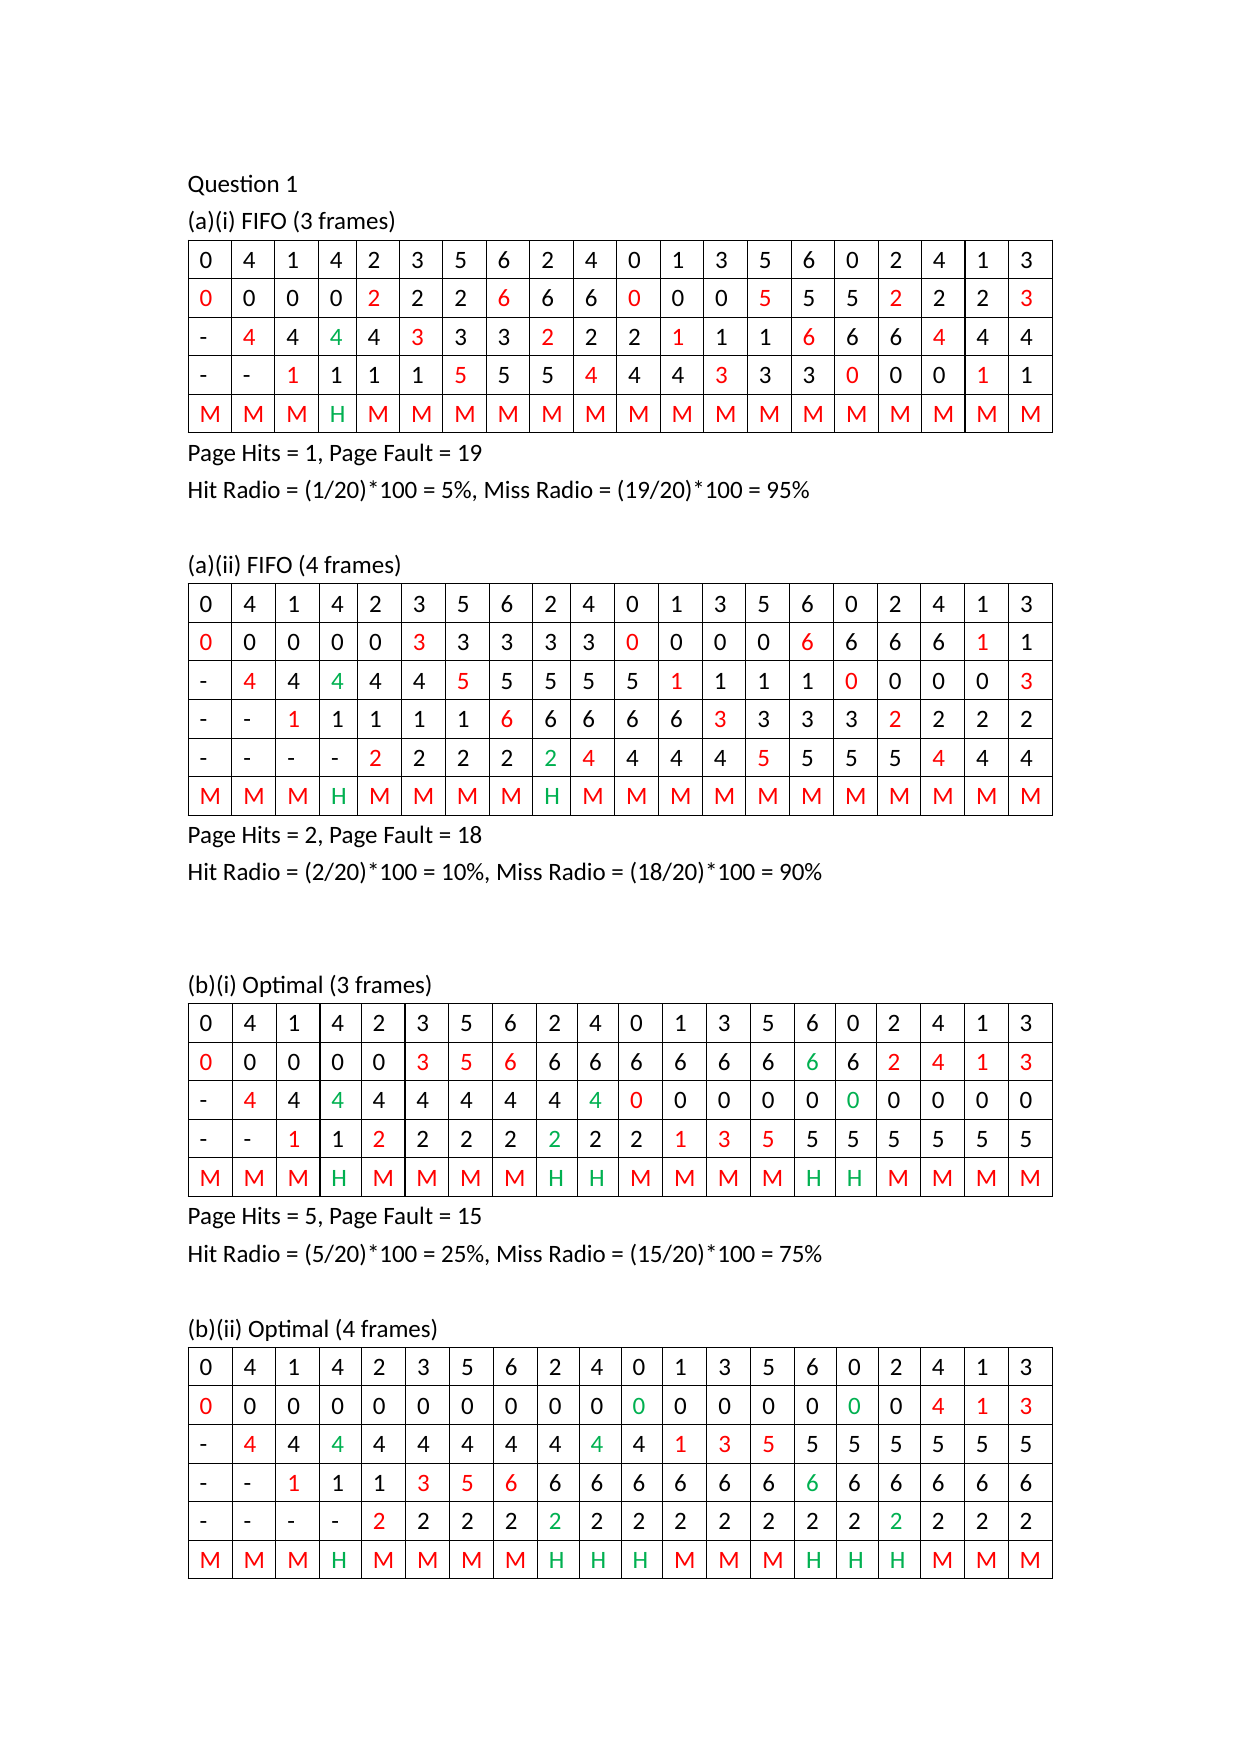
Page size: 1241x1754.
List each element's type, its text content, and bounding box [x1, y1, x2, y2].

table_cell 3 [487, 318, 529, 355]
table_cell 4 [276, 661, 319, 699]
table_cell H [622, 1541, 662, 1578]
table_cell 1 [1009, 623, 1052, 660]
table_cell 4 [538, 1425, 579, 1462]
table_cell 5 [450, 1464, 493, 1501]
table_cell 5 [571, 661, 614, 699]
table_cell 6 [578, 1043, 618, 1080]
table_cell M [449, 1158, 492, 1196]
table_cell 0 [358, 623, 401, 660]
table_cell 0 [619, 1081, 662, 1119]
table_header 6 [795, 1004, 835, 1042]
table_header 1 [965, 584, 1008, 622]
table_cell M [233, 1541, 275, 1578]
table_cell M [276, 1541, 319, 1578]
table_cell 4 [233, 1425, 275, 1462]
table_cell H [580, 1541, 621, 1578]
table_cell 2 [617, 318, 660, 355]
table_cell 0 [275, 279, 318, 317]
table_cell 1 [663, 1425, 706, 1462]
table_cell 2 [795, 1502, 836, 1539]
table_header 0 [835, 241, 878, 278]
table_header 2 [362, 1348, 405, 1385]
table_cell - [320, 1502, 361, 1539]
table_cell 4 [276, 1425, 319, 1462]
table_cell 2 [450, 1502, 493, 1539]
table_cell 6 [1009, 1464, 1052, 1501]
table_cell 0 [922, 356, 964, 394]
table_header 2 [538, 1348, 579, 1385]
table_cell - [233, 1120, 276, 1157]
table_header 1 [276, 584, 319, 622]
table_cell H [578, 1158, 618, 1196]
table_cell 3 [571, 623, 614, 660]
table_header 4 [320, 1348, 361, 1385]
table_cell 4 [232, 661, 275, 699]
table_cell 3 [1009, 1043, 1052, 1080]
table_header 6 [790, 584, 833, 622]
table_cell M [704, 395, 747, 432]
table_cell 6 [530, 279, 573, 317]
table_cell M [615, 777, 658, 814]
table_cell 4 [494, 1425, 537, 1462]
table_header 4 [320, 584, 357, 622]
table_header 0 [189, 1348, 232, 1385]
table_cell 6 [707, 1464, 750, 1501]
table_header 2 [877, 1004, 920, 1042]
table_header 2 [357, 241, 399, 278]
table_cell 6 [580, 1464, 621, 1501]
table_header 2 [878, 584, 920, 622]
table_cell 0 [189, 279, 231, 317]
table_cell M [443, 395, 486, 432]
table_cell 0 [659, 623, 702, 660]
table_cell 1 [319, 356, 356, 394]
table_cell M [357, 395, 399, 432]
table_cell 4 [966, 318, 1008, 355]
table_cell 4 [1009, 318, 1052, 355]
table_header 4 [578, 1004, 618, 1042]
table_cell 6 [921, 1464, 964, 1501]
table_cell M [446, 777, 489, 814]
table_cell 1 [276, 1464, 319, 1501]
table_header 3 [402, 584, 445, 622]
table_header 4 [233, 1348, 275, 1385]
table_cell 4 [406, 1425, 449, 1462]
table_cell 4 [402, 661, 445, 699]
table_cell 3 [1009, 661, 1052, 699]
table_cell 1 [966, 356, 1008, 394]
table_cell 0 [450, 1386, 493, 1424]
table_cell 6 [663, 1464, 706, 1501]
table_cell 4 [320, 1425, 361, 1462]
table_cell H [533, 777, 570, 814]
table_header 0 [189, 241, 231, 278]
table_cell M [703, 777, 745, 814]
table_cell 4 [615, 739, 658, 776]
table_cell 5 [836, 1120, 876, 1157]
table_cell M [707, 1541, 750, 1578]
table_cell 1 [276, 700, 319, 737]
table_cell 2 [400, 279, 442, 317]
table_header 1 [277, 1004, 319, 1042]
table_cell M [490, 777, 532, 814]
table_cell 0 [320, 1386, 361, 1424]
table_cell 0 [877, 1081, 920, 1119]
table_cell M [189, 1158, 232, 1196]
table_cell 5 [921, 1120, 964, 1157]
table_cell M [965, 1158, 1008, 1196]
table_cell 5 [965, 1120, 1008, 1157]
table_cell 6 [921, 623, 964, 660]
table_cell H [879, 1541, 920, 1578]
table_cell M [659, 777, 702, 814]
table_cell 3 [834, 700, 877, 737]
table_cell M [663, 1541, 706, 1578]
table_cell 4 [580, 1425, 621, 1462]
table_cell 0 [921, 1081, 964, 1119]
table_cell 2 [965, 1502, 1008, 1539]
table_cell 6 [834, 623, 877, 660]
table_cell 2 [538, 1502, 579, 1539]
table_cell 4 [321, 1081, 361, 1119]
table_header 1 [661, 241, 703, 278]
table_cell 4 [659, 739, 702, 776]
table_cell 0 [707, 1081, 750, 1119]
table_cell 0 [277, 1043, 319, 1080]
text Page Hits = 2, Page Fault = 18 [187, 816, 1053, 853]
table_cell 1 [659, 661, 702, 699]
table_cell H [795, 1158, 835, 1196]
table_cell 0 [276, 623, 319, 660]
table_cell M [877, 1158, 920, 1196]
table_cell 0 [494, 1386, 537, 1424]
table_cell 2 [965, 700, 1008, 737]
table_cell 0 [836, 1081, 876, 1119]
table_cell 3 [792, 356, 834, 394]
table_cell 1 [400, 356, 442, 394]
table_cell 2 [533, 739, 570, 776]
table_cell 6 [571, 700, 614, 737]
table_cell 2 [406, 1502, 449, 1539]
table_cell M [663, 1158, 706, 1196]
table_header 6 [792, 241, 834, 278]
table_cell 0 [795, 1386, 836, 1424]
table_cell 2 [446, 739, 489, 776]
table_cell 2 [537, 1120, 577, 1157]
table_cell M [402, 777, 445, 814]
table_cell 0 [921, 661, 964, 699]
table_cell M [878, 777, 920, 814]
text Page Hits = 1, Page Fault = 19 [187, 433, 1053, 471]
table_cell - [233, 1502, 275, 1539]
table_cell 6 [751, 1043, 794, 1080]
table_cell 6 [493, 1043, 536, 1080]
table_cell 6 [494, 1464, 537, 1501]
table_cell 2 [707, 1502, 750, 1539]
table_header 5 [746, 584, 789, 622]
table_cell 1 [321, 1120, 361, 1157]
table_cell 2 [837, 1502, 878, 1539]
table_cell M [571, 777, 614, 814]
table_cell 0 [795, 1081, 835, 1119]
table_cell 3 [406, 1043, 448, 1080]
table_cell 6 [538, 1464, 579, 1501]
table_cell 6 [619, 1043, 662, 1080]
table_cell M [790, 777, 833, 814]
table_cell 0 [362, 1386, 405, 1424]
table_cell 3 [402, 623, 445, 660]
table_cell 4 [661, 356, 703, 394]
table_cell M [487, 395, 529, 432]
table_cell 1 [746, 661, 789, 699]
table_cell 2 [1009, 1502, 1052, 1539]
table_cell 6 [965, 1464, 1008, 1501]
table_cell 4 [703, 739, 745, 776]
table_cell 5 [751, 1425, 794, 1462]
table_header 0 [622, 1348, 662, 1385]
table_cell - [189, 1464, 232, 1501]
table_cell 4 [921, 1386, 964, 1424]
table_cell H [837, 1541, 878, 1578]
table_cell 5 [1009, 1425, 1052, 1462]
table_cell 6 [490, 700, 532, 737]
table_header 1 [663, 1348, 706, 1385]
table_header 0 [615, 584, 658, 622]
table_header 6 [493, 1004, 536, 1042]
table_header 3 [1009, 1348, 1052, 1385]
table_cell 2 [966, 279, 1008, 317]
table_header 0 [189, 1004, 232, 1042]
table_cell - [189, 356, 231, 394]
table_cell 3 [406, 1464, 449, 1501]
table_cell 2 [406, 1120, 448, 1157]
table_cell 0 [320, 623, 357, 660]
table_cell 4 [574, 356, 616, 394]
text Hit Radio = (2/20)*100 = 10%, Miss Radio = (18/20)*100 = 90% [187, 853, 1053, 891]
table_cell M [921, 1541, 964, 1578]
table_cell 5 [446, 661, 489, 699]
table_cell M [748, 395, 791, 432]
table_cell 0 [965, 1081, 1008, 1119]
table_cell 5 [490, 661, 532, 699]
table_cell 1 [320, 700, 357, 737]
table_cell 2 [494, 1502, 537, 1539]
table_header 3 [400, 241, 442, 278]
table_cell 3 [746, 700, 789, 737]
table_cell 0 [321, 1043, 361, 1080]
table_cell 4 [578, 1081, 618, 1119]
table_cell M [493, 1158, 536, 1196]
table_cell 6 [533, 700, 570, 737]
table_cell 5 [615, 661, 658, 699]
table_cell 0 [751, 1386, 794, 1424]
table_cell 2 [877, 1043, 920, 1080]
table_cell 5 [879, 1425, 920, 1462]
table_cell M [1009, 1541, 1052, 1578]
text Hit Radio = (1/20)*100 = 5%, Miss Radio = (19/20)*100 = 95% [187, 471, 1053, 508]
table_cell 2 [751, 1502, 794, 1539]
table_cell - [320, 739, 357, 776]
table_cell M [277, 1158, 319, 1196]
table_cell - [276, 739, 319, 776]
table_cell M [362, 1158, 404, 1196]
table_cell M [879, 395, 921, 432]
table_cell - [189, 661, 231, 699]
table_cell - [232, 739, 275, 776]
table_cell 4 [277, 1081, 319, 1119]
table_cell H [836, 1158, 876, 1196]
table_cell 4 [571, 739, 614, 776]
table_cell 0 [189, 623, 231, 660]
table_cell - [189, 318, 231, 355]
table_cell 6 [622, 1464, 662, 1501]
table_header 2 [530, 241, 573, 278]
table_cell 6 [795, 1043, 835, 1080]
table_cell M [965, 777, 1008, 814]
table_cell M [400, 395, 442, 432]
table_cell M [574, 395, 616, 432]
table_cell M [746, 777, 789, 814]
table_cell M [276, 777, 319, 814]
table_cell 6 [835, 318, 878, 355]
table_cell 3 [707, 1425, 750, 1462]
table_cell 1 [703, 661, 745, 699]
table_cell 5 [921, 1425, 964, 1462]
table_cell H [320, 1541, 361, 1578]
table_cell 4 [362, 1425, 405, 1462]
table_cell 2 [493, 1120, 536, 1157]
table_cell 3 [703, 700, 745, 737]
table_header 6 [487, 241, 529, 278]
table_cell 1 [320, 1464, 361, 1501]
table_cell 3 [446, 623, 489, 660]
table_cell 0 [233, 1043, 276, 1080]
table_cell 0 [879, 356, 921, 394]
table_cell H [538, 1541, 579, 1578]
table_cell 0 [834, 661, 877, 699]
table_cell 5 [449, 1043, 492, 1080]
table_header 5 [751, 1348, 794, 1385]
table_cell 5 [746, 739, 789, 776]
table_header 3 [1009, 241, 1052, 278]
table_cell M [751, 1158, 794, 1196]
table_header 4 [319, 241, 356, 278]
table_cell 6 [795, 1464, 836, 1501]
table_cell - [189, 1502, 232, 1539]
table_cell 4 [450, 1425, 493, 1462]
table_header 4 [580, 1348, 621, 1385]
table_header 4 [921, 1348, 964, 1385]
table_cell M [1009, 1158, 1052, 1196]
table_cell M [965, 1541, 1008, 1578]
table_header 4 [571, 584, 614, 622]
table_cell 6 [487, 279, 529, 317]
table_cell 2 [358, 739, 401, 776]
table_cell 5 [443, 356, 486, 394]
table_cell 3 [1009, 1386, 1052, 1424]
table_cell 3 [400, 318, 442, 355]
table_cell 3 [1009, 279, 1052, 317]
table_cell 5 [533, 661, 570, 699]
text (a)(ii) FIFO (4 frames) [187, 546, 1053, 583]
table_cell 0 [276, 1386, 319, 1424]
table_cell M [966, 395, 1008, 432]
table_cell M [232, 777, 275, 814]
table_cell 1 [704, 318, 747, 355]
table_cell 2 [574, 318, 616, 355]
table_cell - [189, 700, 231, 737]
table_header 1 [965, 1348, 1008, 1385]
table_cell 1 [446, 700, 489, 737]
table_cell M [406, 1541, 449, 1578]
table_cell 0 [232, 279, 274, 317]
table_cell 0 [406, 1386, 449, 1424]
table_cell 4 [622, 1425, 662, 1462]
table_cell 0 [189, 1043, 232, 1080]
table_cell M [834, 777, 877, 814]
table_cell 2 [619, 1120, 662, 1157]
table_cell 4 [232, 318, 274, 355]
table_cell 4 [537, 1081, 577, 1119]
table_header 1 [966, 241, 1008, 278]
table_header 4 [922, 241, 964, 278]
table_header 5 [450, 1348, 493, 1385]
table_cell 6 [707, 1043, 750, 1080]
table_cell M [362, 1541, 405, 1578]
table_cell 1 [663, 1120, 706, 1157]
table_header 4 [921, 584, 964, 622]
table_cell 0 [362, 1043, 404, 1080]
table_cell 2 [878, 700, 920, 737]
table_cell 5 [790, 739, 833, 776]
table_cell 0 [663, 1386, 706, 1424]
text (a)(i) FIFO (3 frames) [187, 202, 1053, 239]
table_header 4 [232, 584, 275, 622]
table_cell 4 [617, 356, 660, 394]
table_cell 2 [530, 318, 573, 355]
table_cell M [233, 1158, 276, 1196]
table_cell 2 [490, 739, 532, 776]
table_header 2 [537, 1004, 577, 1042]
table_cell 6 [574, 279, 616, 317]
table_header 0 [617, 241, 660, 278]
table_cell 2 [879, 279, 921, 317]
table_cell 5 [878, 739, 920, 776]
table_header 4 [321, 1004, 361, 1042]
table_header 4 [921, 1004, 964, 1042]
table_cell 5 [487, 356, 529, 394]
table_cell 1 [358, 700, 401, 737]
table_cell 4 [965, 739, 1008, 776]
table_cell 0 [704, 279, 747, 317]
table_cell 4 [358, 661, 401, 699]
table_header 0 [834, 584, 877, 622]
table_cell 1 [1009, 356, 1052, 394]
text Hit Radio = (5/20)*100 = 25%, Miss Radio = (15/20)*100 = 75% [187, 1234, 1053, 1272]
table_cell M [835, 395, 878, 432]
table_header 5 [443, 241, 486, 278]
table_cell - [232, 700, 275, 737]
table_cell M [617, 395, 660, 432]
table_header 3 [406, 1004, 448, 1042]
table_cell 2 [443, 279, 486, 317]
table_cell 4 [233, 1081, 276, 1119]
table_cell 6 [663, 1043, 706, 1080]
table_header 2 [879, 1348, 920, 1385]
text Question 1 [187, 164, 1053, 202]
table_cell 5 [795, 1120, 835, 1157]
table_header 6 [494, 1348, 537, 1385]
text (b)(ii) Optimal (4 frames) [187, 1309, 1053, 1347]
table_header 4 [574, 241, 616, 278]
table_cell M [530, 395, 573, 432]
table_cell 4 [357, 318, 399, 355]
table_header 1 [663, 1004, 706, 1042]
table_cell M [189, 395, 231, 432]
table_cell 2 [622, 1502, 662, 1539]
table_header 5 [751, 1004, 794, 1042]
table_cell 4 [320, 661, 357, 699]
table_header 1 [965, 1004, 1008, 1042]
table_cell 1 [362, 1464, 405, 1501]
table_cell 5 [877, 1120, 920, 1157]
table_cell M [619, 1158, 662, 1196]
table_cell M [450, 1541, 493, 1578]
table_cell 2 [921, 1502, 964, 1539]
table_header 6 [795, 1348, 836, 1385]
table_cell 0 [663, 1081, 706, 1119]
table_cell 1 [965, 1386, 1008, 1424]
table_cell 1 [277, 1120, 319, 1157]
table_cell 3 [707, 1120, 750, 1157]
table_cell 0 [661, 279, 703, 317]
table_cell 0 [580, 1386, 621, 1424]
table_cell 6 [879, 318, 921, 355]
table_cell 6 [537, 1043, 577, 1080]
table_cell 1 [965, 623, 1008, 660]
table_cell 2 [921, 700, 964, 737]
table_cell - [189, 1120, 232, 1157]
table_cell 2 [922, 279, 964, 317]
table_cell M [189, 1541, 232, 1578]
table_cell 5 [834, 739, 877, 776]
table_cell 2 [362, 1120, 404, 1157]
table_header 4 [233, 1004, 276, 1042]
table_cell M [707, 1158, 750, 1196]
text Page Hits = 5, Page Fault = 15 [187, 1197, 1053, 1234]
table_header 0 [836, 1004, 876, 1042]
table_cell 6 [879, 1464, 920, 1501]
table_cell H [537, 1158, 577, 1196]
table_cell 0 [538, 1386, 579, 1424]
table_cell - [189, 739, 231, 776]
table_cell 0 [622, 1386, 662, 1424]
table_header 3 [1009, 584, 1052, 622]
table_header 6 [490, 584, 532, 622]
table_cell 2 [357, 279, 399, 317]
table_header 2 [362, 1004, 404, 1042]
table_cell 1 [275, 356, 318, 394]
table_cell 6 [790, 623, 833, 660]
table_cell 0 [189, 1386, 232, 1424]
table_header 4 [232, 241, 274, 278]
table_cell 5 [837, 1425, 878, 1462]
table_header 5 [446, 584, 489, 622]
table_cell 4 [319, 318, 356, 355]
table_cell 0 [751, 1081, 794, 1119]
table_cell 5 [965, 1425, 1008, 1462]
table_cell 0 [1009, 1081, 1052, 1119]
table_cell 1 [357, 356, 399, 394]
table_cell 0 [835, 356, 878, 394]
table_cell - [189, 1425, 232, 1462]
table_cell 2 [663, 1502, 706, 1539]
table_cell 0 [707, 1386, 750, 1424]
table_cell 6 [837, 1464, 878, 1501]
table_cell 4 [921, 739, 964, 776]
table_cell M [1009, 395, 1052, 432]
table_header 1 [276, 1348, 319, 1385]
table_cell 1 [790, 661, 833, 699]
table_cell 4 [922, 318, 964, 355]
table_cell M [921, 1158, 964, 1196]
table_cell M [792, 395, 834, 432]
table_cell - [189, 1081, 232, 1119]
table_cell 4 [449, 1081, 492, 1119]
table_cell 2 [578, 1120, 618, 1157]
table_header 0 [189, 584, 231, 622]
table_cell 0 [746, 623, 789, 660]
table_cell M [406, 1158, 448, 1196]
table_cell - [276, 1502, 319, 1539]
table_header 3 [704, 241, 747, 278]
table_cell 1 [661, 318, 703, 355]
table_cell 4 [406, 1081, 448, 1119]
table_cell M [494, 1541, 537, 1578]
table_cell 4 [1009, 739, 1052, 776]
table_cell 0 [703, 623, 745, 660]
table_cell 6 [836, 1043, 876, 1080]
table_header 3 [703, 584, 745, 622]
table_cell M [232, 395, 274, 432]
table_cell 3 [790, 700, 833, 737]
table_cell 2 [402, 739, 445, 776]
table_cell 5 [792, 279, 834, 317]
table_header 1 [275, 241, 318, 278]
table_cell 0 [233, 1386, 275, 1424]
table_cell 1 [748, 318, 791, 355]
table_header 2 [358, 584, 401, 622]
table_cell 0 [319, 279, 356, 317]
table_cell M [751, 1541, 794, 1578]
table_cell 4 [275, 318, 318, 355]
table_cell M [358, 777, 401, 814]
table_cell H [319, 395, 356, 432]
table_cell 0 [837, 1386, 878, 1424]
table_cell 4 [921, 1043, 964, 1080]
table_cell 5 [530, 356, 573, 394]
table_cell - [233, 1464, 275, 1501]
table_cell 2 [879, 1502, 920, 1539]
table_cell M [1009, 777, 1052, 814]
table_cell M [922, 395, 964, 432]
table_cell 5 [751, 1120, 794, 1157]
table_cell 2 [1009, 700, 1052, 737]
table_cell 0 [878, 661, 920, 699]
table_cell 4 [362, 1081, 404, 1119]
table_header 1 [659, 584, 702, 622]
table_cell 0 [617, 279, 660, 317]
table_header 3 [1009, 1004, 1052, 1042]
table_cell M [921, 777, 964, 814]
table_cell 6 [751, 1464, 794, 1501]
table_cell 6 [659, 700, 702, 737]
table_cell 3 [443, 318, 486, 355]
table_cell 4 [493, 1081, 536, 1119]
table_cell M [661, 395, 703, 432]
table_cell 0 [615, 623, 658, 660]
table_cell 3 [748, 356, 791, 394]
table_cell 5 [835, 279, 878, 317]
table_header 3 [707, 1348, 750, 1385]
table_header 3 [707, 1004, 750, 1042]
table_cell 3 [490, 623, 532, 660]
table_cell 5 [748, 279, 791, 317]
table_cell 6 [615, 700, 658, 737]
table_cell 2 [580, 1502, 621, 1539]
table_header 2 [533, 584, 570, 622]
table_cell 0 [232, 623, 275, 660]
table_cell 6 [878, 623, 920, 660]
table_header 5 [449, 1004, 492, 1042]
table_cell M [189, 777, 231, 814]
table_cell 3 [533, 623, 570, 660]
table_cell 0 [965, 661, 1008, 699]
table_header 5 [748, 241, 791, 278]
table_cell 5 [1009, 1120, 1052, 1157]
table_header 3 [406, 1348, 449, 1385]
table_cell 2 [362, 1502, 405, 1539]
table_cell M [275, 395, 318, 432]
table_header 0 [619, 1004, 662, 1042]
table_cell H [320, 777, 357, 814]
table_cell 1 [402, 700, 445, 737]
text (b)(i) Optimal (3 frames) [187, 966, 1053, 1003]
table_cell 1 [965, 1043, 1008, 1080]
table_header 0 [837, 1348, 878, 1385]
table_cell 5 [795, 1425, 836, 1462]
table_cell H [795, 1541, 836, 1578]
table_header 2 [879, 241, 921, 278]
table_cell - [232, 356, 274, 394]
table_cell H [321, 1158, 361, 1196]
table_cell 2 [449, 1120, 492, 1157]
table_cell 3 [704, 356, 747, 394]
table_cell 6 [792, 318, 834, 355]
table_cell 0 [879, 1386, 920, 1424]
